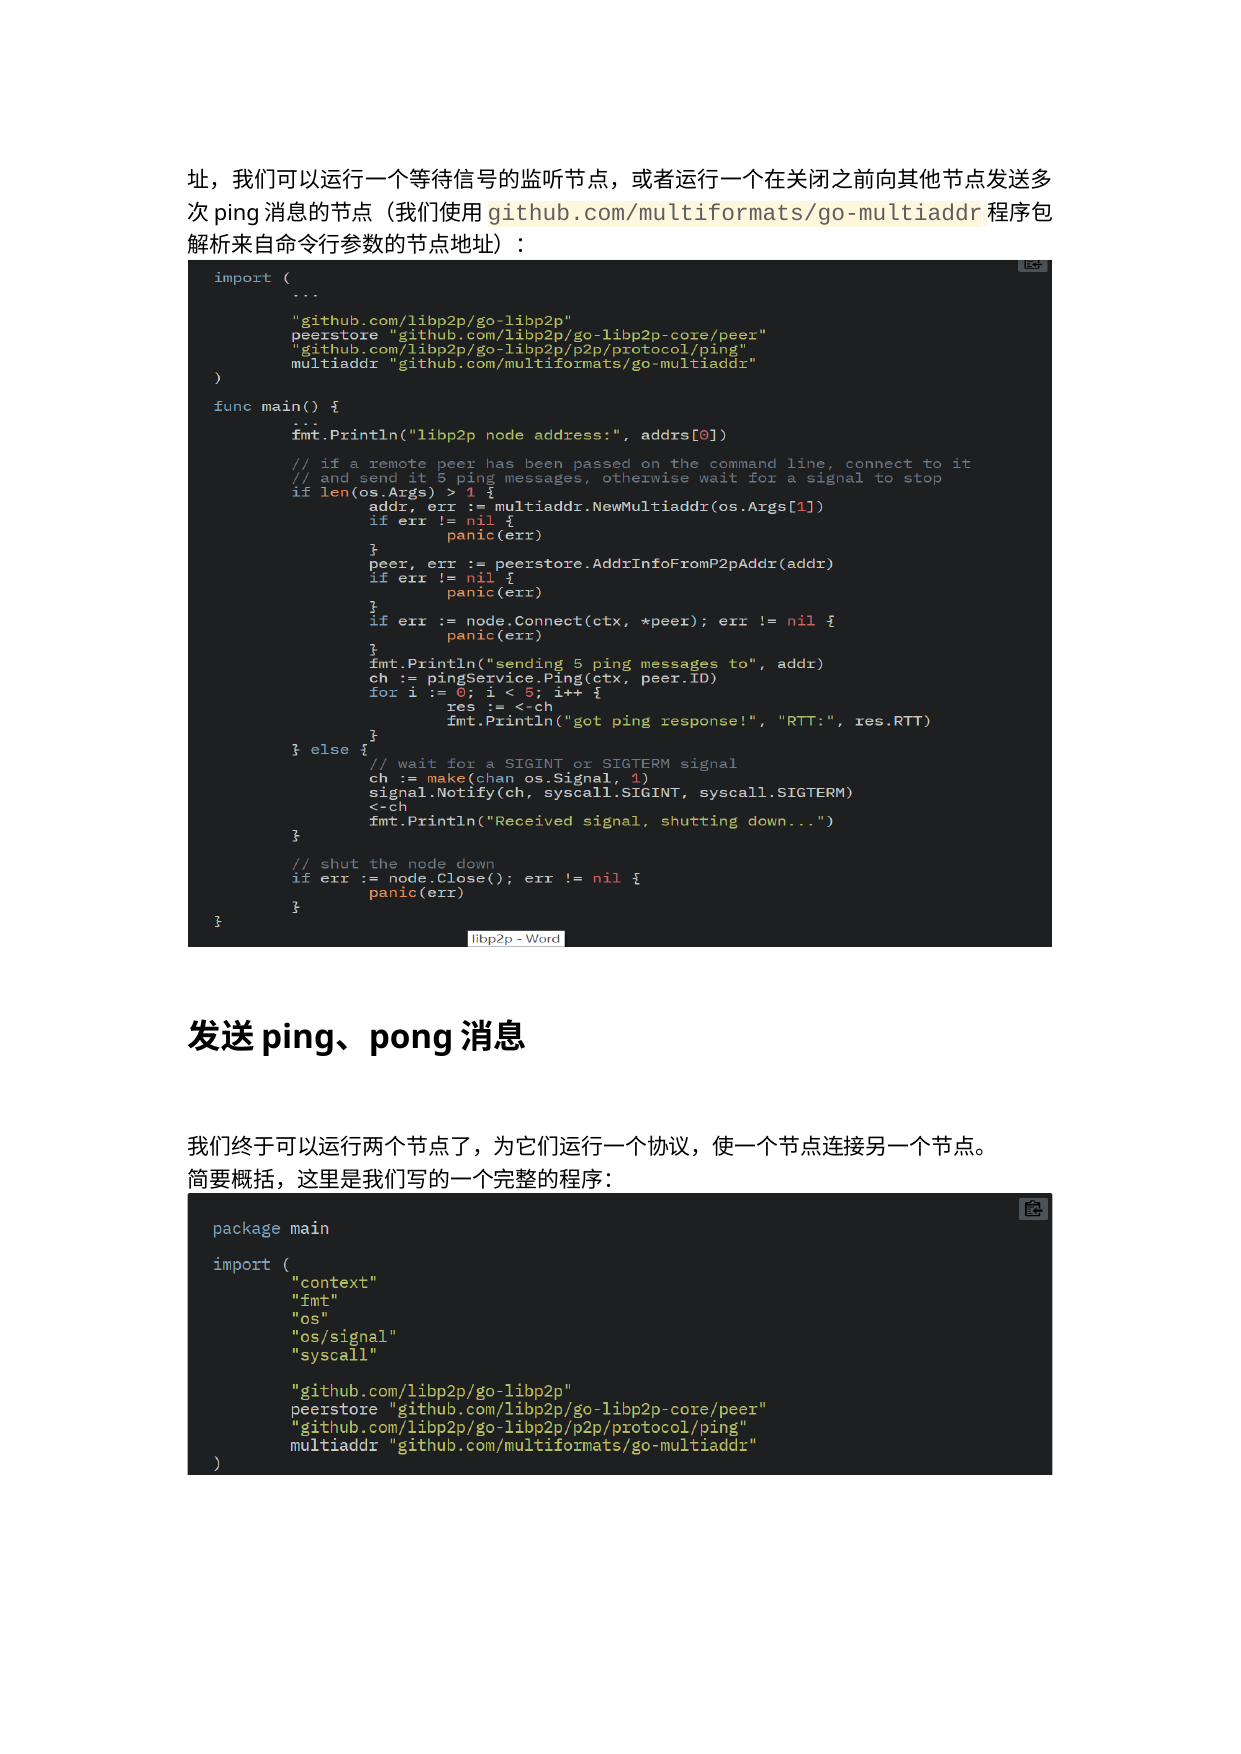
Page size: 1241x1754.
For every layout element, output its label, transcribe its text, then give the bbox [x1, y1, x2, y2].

text 简要概括，这里是我们写的一个完整的程序： [187, 1161, 1053, 1193]
text 我们终于可以运行两个节点了，为它们运行一个协议，使一个节点连接另一个节点。 [187, 1129, 1053, 1161]
picture [187, 259, 1053, 947]
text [187, 162, 1053, 259]
subtitle 发送ping、pong消息 [187, 1002, 1053, 1067]
picture [187, 1193, 1053, 1475]
